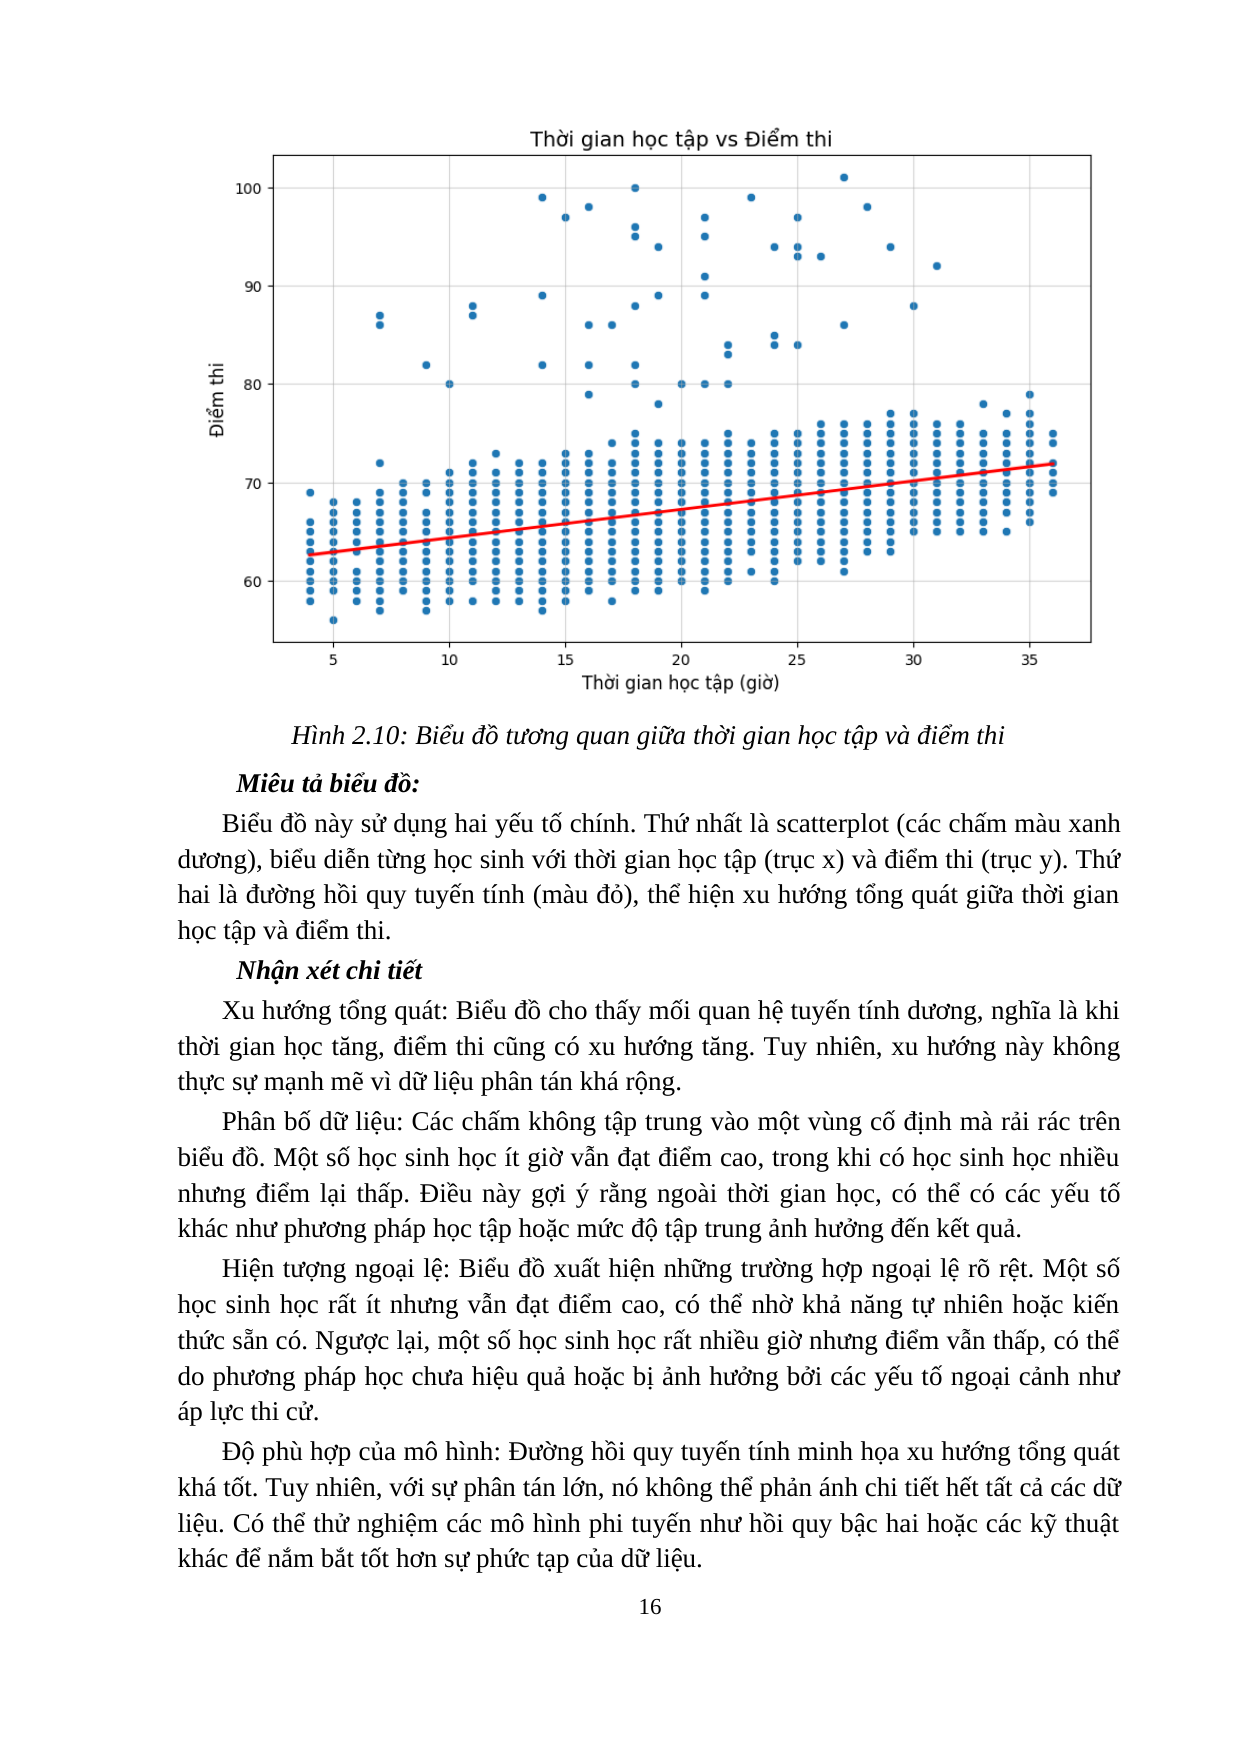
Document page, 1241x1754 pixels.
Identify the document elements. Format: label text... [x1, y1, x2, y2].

text Biểu đồ này sử dụng hai yếu tố chính. Thứ nhất là scatterplot (các chấm màu xanh dương), biểu diễn từng học sinh với thời gian học tập (trục x) và điểm thi (trục y). Thứ hai là đường hồi quy tuyến tính (màu đỏ), thể hiện xu hướng tổng quát giữa thời gian học tập và điểm thi. [177, 807, 1122, 945]
text Độ phù hợp của mô hình: Đường hồi quy tuyến tính minh họa xu hướng tổng quát khá tốt. Tuy nhiên, với sự phân tán lớn, nó không thể phản ánh chi tiết hết tất cả các dữ liệu. Có thể thử nghiệm các mô hình phi tuyến như hồi quy bậc hai hoặc các kỹ thuật khác để nắm bắt tốt hơn sự phức tạp của dữ liệu. [177, 1435, 1122, 1573]
text Hình 2.10: Biểu đồ tương quan giữa thời gian học tập và điểm thi [177, 719, 1122, 750]
picture [199, 118, 1100, 703]
text Phân bố dữ liệu: Các chấm không tập trung vào một vùng cố định mà rải rác trên biểu đồ. Một số học sinh học ít giờ vẫn đạt điểm cao, trong khi có học sinh học nhiều nhưng điểm lại thấp. Điều này gợi ý rằng ngoài thời gian học, có thể có các yếu tố khác như phương pháp học tập hoặc mức độ tập trung ảnh hưởng đến kết quả. [177, 1105, 1122, 1244]
text Hiện tượng ngoại lệ: Biểu đồ xuất hiện những trường hợp ngoại lệ rõ rệt. Một số học sinh học rất ít nhưng vẫn đạt điểm cao, có thể nhờ khả năng tự nhiên hoặc kiến thức sẵn có. Ngược lại, một số học sinh học rất nhiều giờ nhưng điểm vẫn thấp, có thể do phương pháp học chưa hiệu quả hoặc bị ảnh hưởng bởi các yếu tố ngoại cảnh như áp lực thi cử. [177, 1252, 1122, 1426]
text Nhận xét chi tiết [177, 954, 1122, 985]
text Xu hướng tổng quát: Biểu đồ cho thấy mối quan hệ tuyến tính dương, nghĩa là khi thời gian học tăng, điểm thi cũng có xu hướng tăng. Tuy nhiên, xu hướng này không thực sự mạnh mẽ vì dữ liệu phân tán khá rộng. [177, 994, 1122, 1097]
text Miêu tả biểu đồ: [177, 767, 1122, 798]
